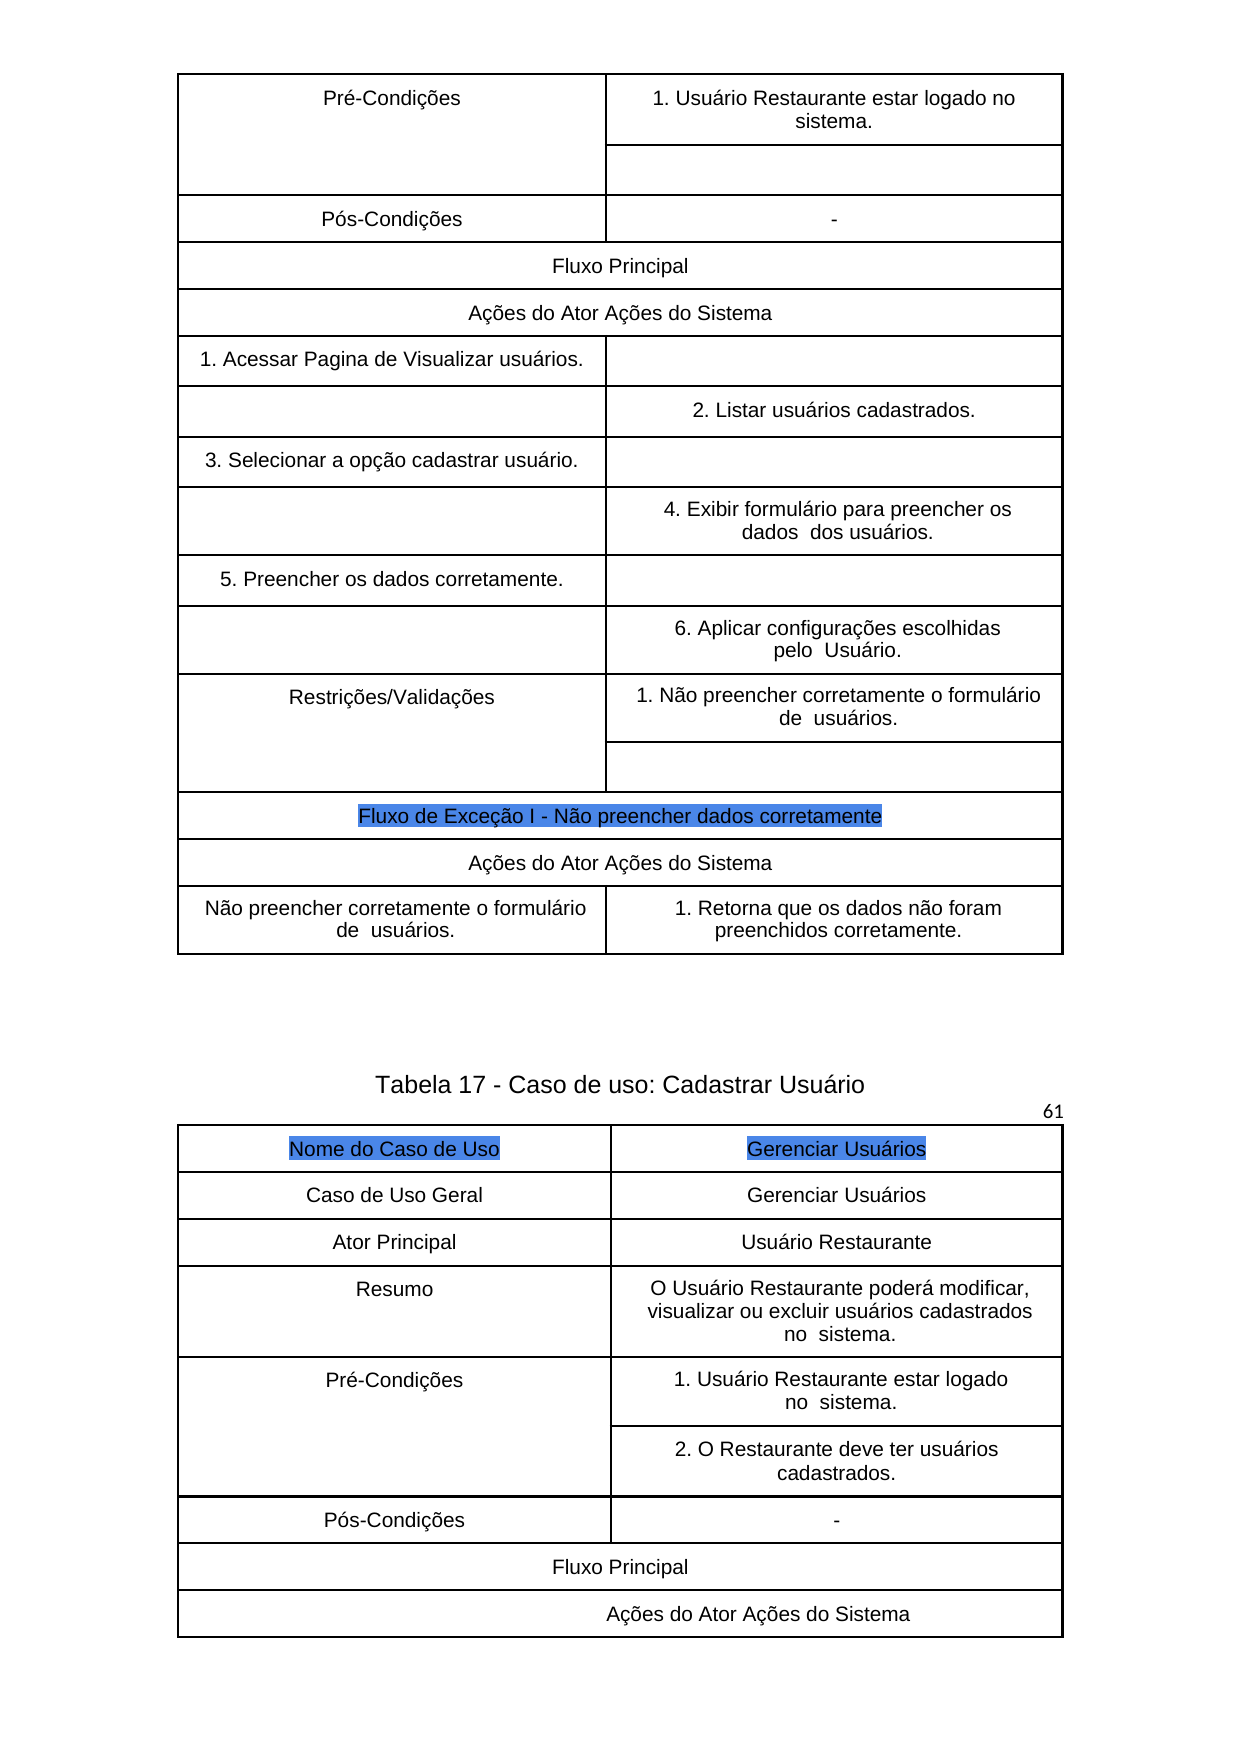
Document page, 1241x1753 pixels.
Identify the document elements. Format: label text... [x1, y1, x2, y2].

text Tabela 17 - Caso de uso: Cadastrar Usuário [375, 1070, 1139, 1098]
table_cell Não preencher corretamente o formulário de usuários. [179, 887, 605, 953]
table_cell Ator Principal [179, 1220, 610, 1264]
table_cell [607, 146, 1061, 194]
table_cell 5. Preencher os dados corretamente. [179, 556, 605, 604]
table_cell Usuário Restaurante [612, 1220, 1061, 1264]
table_cell [179, 387, 605, 436]
table_cell 2. Listar usuários cadastrados. [607, 387, 1061, 436]
table_cell 1. Não preencher corretamente o formulário de usuários. [607, 675, 1061, 741]
table_cell Resumo [179, 1267, 610, 1356]
table_cell O Usuário Restaurante poderá modificar, visualizar ou excluir usuários cadastrados no sistema. [612, 1267, 1061, 1356]
table_cell Gerenciar Usuários [612, 1173, 1061, 1218]
table_cell Caso de Uso Geral [179, 1173, 610, 1218]
table_cell Fluxo de Exceção I - Não preencher dados corretamente [179, 793, 1061, 838]
table_cell [607, 337, 1061, 385]
table_cell 1. Acessar Pagina de Visualizar usuários. [179, 337, 605, 385]
table_cell - [607, 196, 1061, 241]
table_cell 2. O Restaurante deve ter usuários cadastrados. [612, 1427, 1061, 1495]
table_cell Ações do Ator Ações do Sistema [179, 1591, 1061, 1636]
table_cell Pré-Condições [179, 75, 605, 194]
table_cell Fluxo Principal [179, 1544, 1061, 1589]
table_header Nome do Caso de Uso [179, 1126, 610, 1171]
table_cell 3. Selecionar a opção cadastrar usuário. [179, 438, 605, 486]
table_cell 1. Usuário Restaurante estar logado no sistema. [607, 75, 1061, 144]
table_header Gerenciar Usuários [612, 1126, 1061, 1171]
table_cell [607, 743, 1061, 791]
table_cell 4. Exibir formulário para preencher os dados dos usuários. [607, 488, 1061, 554]
text 61 [148, 1098, 1064, 1124]
table_cell Ações do Ator Ações do Sistema [179, 840, 1061, 885]
table_cell 6. Aplicar configurações escolhidas pelo Usuário. [607, 607, 1061, 672]
table_cell Ações do Ator Ações do Sistema [179, 290, 1061, 335]
table_cell [179, 607, 605, 672]
table_cell - [612, 1498, 1061, 1542]
table_cell [179, 488, 605, 554]
table_cell 1. Usuário Restaurante estar logado no sistema. [612, 1358, 1061, 1424]
table_cell Pós-Condições [179, 196, 605, 241]
table_cell 1. Retorna que os dados não foram preenchidos corretamente. [607, 887, 1061, 953]
table_cell Fluxo Principal [179, 243, 1061, 288]
table_cell [607, 438, 1061, 486]
table_cell [607, 556, 1061, 604]
table_cell Pós-Condições [179, 1498, 610, 1542]
table_cell Restrições/Validações [179, 675, 605, 791]
table_cell Pré-Condições [179, 1358, 610, 1495]
